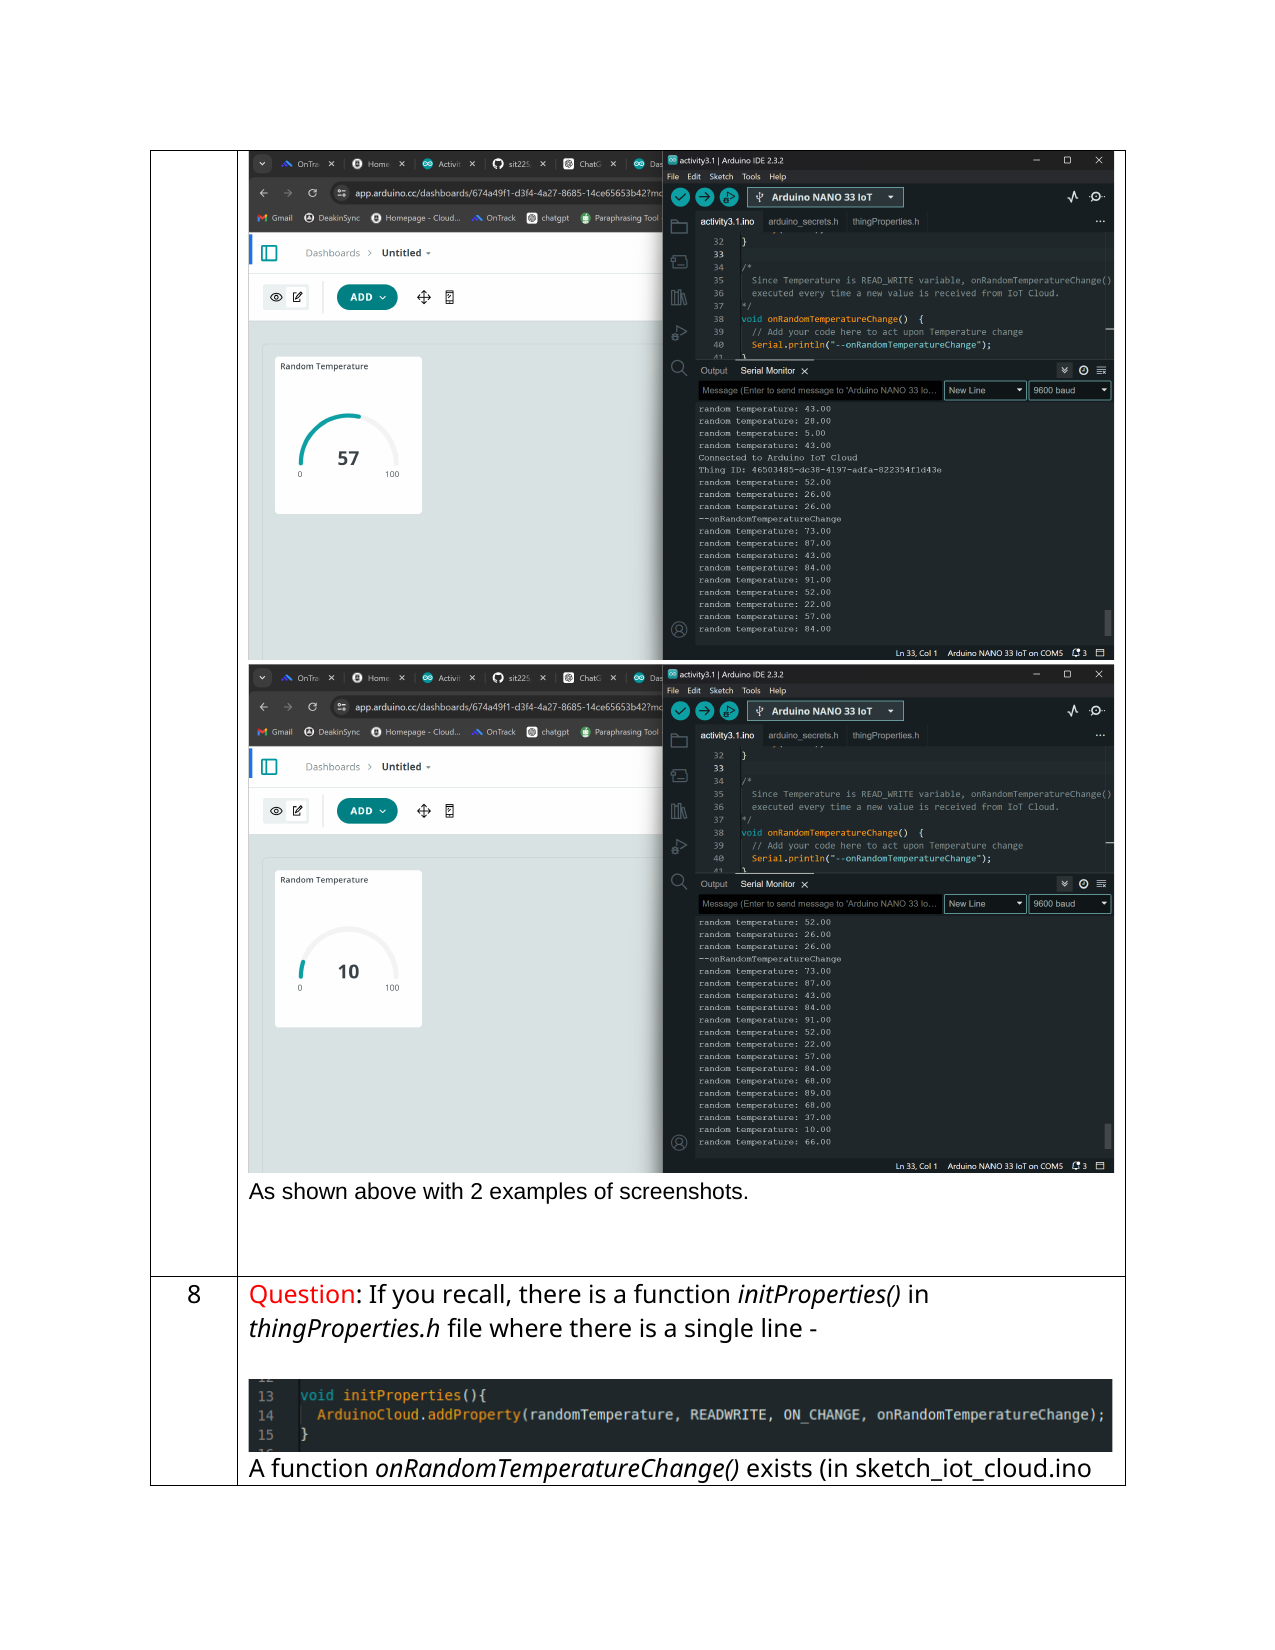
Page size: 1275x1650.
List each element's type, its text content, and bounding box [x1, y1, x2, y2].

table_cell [238, 1277, 1125, 1485]
picture [248, 664, 1115, 1173]
table_cell 7 [151, 151, 237, 1276]
picture [248, 1379, 1113, 1452]
table_cell 8 [151, 1277, 237, 1485]
picture [248, 151, 1115, 660]
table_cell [238, 151, 1125, 1276]
